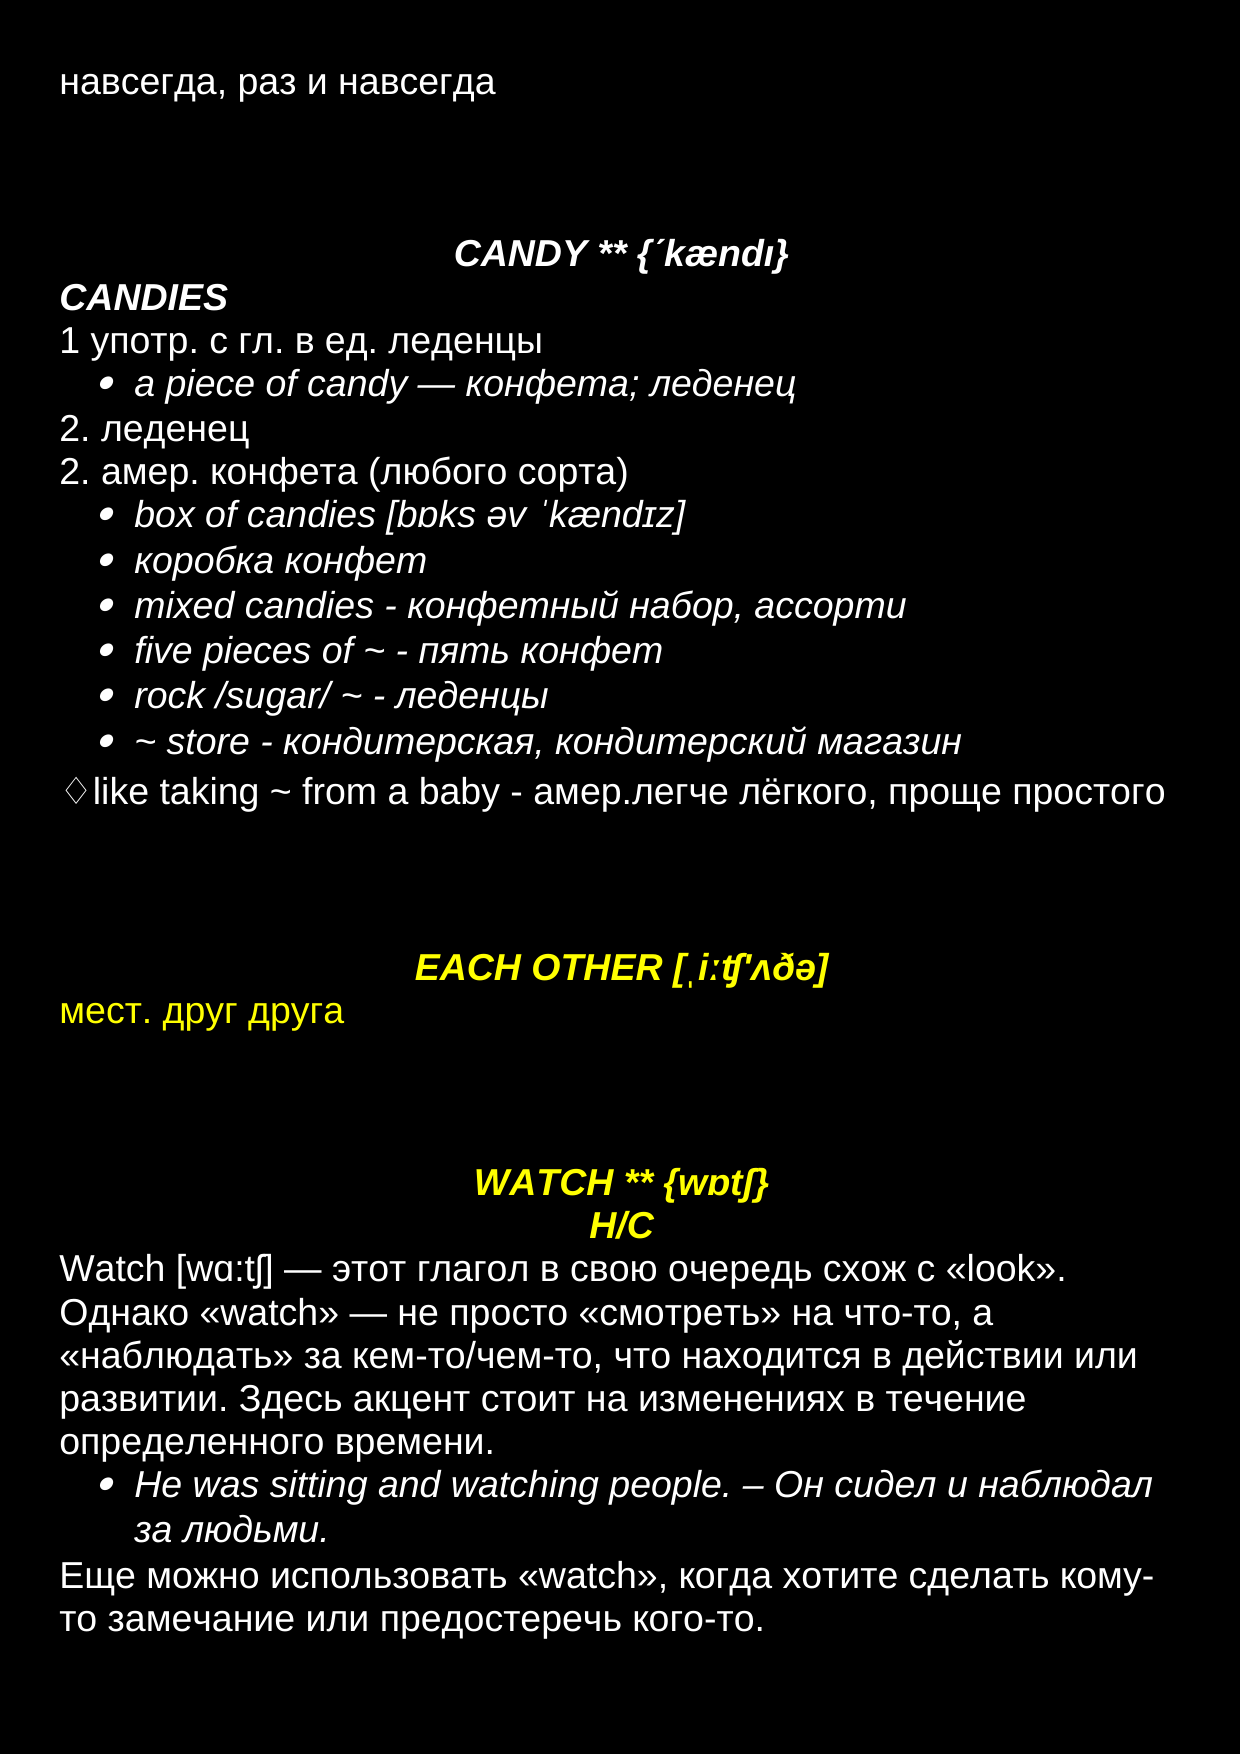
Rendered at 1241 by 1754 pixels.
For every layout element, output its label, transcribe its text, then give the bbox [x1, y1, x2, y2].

text Еще можно использовать «watch», когда хотите сделать кому-то замечание или предостеречь кого-то. [59, 1553, 1187, 1639]
text навсегда, раз и навсегда [59, 59, 1187, 102]
list mixed candies - конфетный набор, ассорти [97, 583, 1187, 626]
text мест. друг друга [59, 988, 1187, 1031]
list коробка конфет [97, 538, 1187, 581]
list rock /sugar/ ~ - леденцы [97, 674, 1187, 717]
text CANDY ** {ʹkændı} [59, 232, 1187, 275]
list a piece of candy — конфета; леденец [97, 361, 1187, 404]
text EACH OTHER [ˌiːʧ'ʌðə] [59, 945, 1187, 988]
list five pieces of ~ - пять конфет [97, 628, 1187, 672]
text 2. амер. конфета (любого сорта) [59, 449, 1187, 492]
text ♢like taking ~ from a baby - амер.легче лёгкого, проще простого [59, 764, 1187, 815]
text 1 употр. с гл. в ед. леденцы [59, 318, 1187, 361]
list ~ store - кондитерская, кондитерский магазин [97, 719, 1187, 762]
list He was sitting and watching people. – Он сидел и наблюдал за людьми. [97, 1462, 1187, 1551]
text Н/C [59, 1203, 1187, 1247]
text Watch [wɑ:tʃ] — этот глагол в свою очередь схож с «look». Однако «watch» — не просто «смотреть» на что-то, а «наблюдать» за кем-то/чем-то, что находится в действии или развитии. Здесь акцент стоит на изменениях в течение определенного времени. [59, 1247, 1187, 1462]
text 2. леденец [59, 406, 1187, 449]
text CANDIES [59, 275, 1187, 318]
text WATCH ** {wɒtʃ} [59, 1160, 1187, 1203]
list box of candies [bɒks əv ˈkændɪz] [97, 492, 1187, 536]
